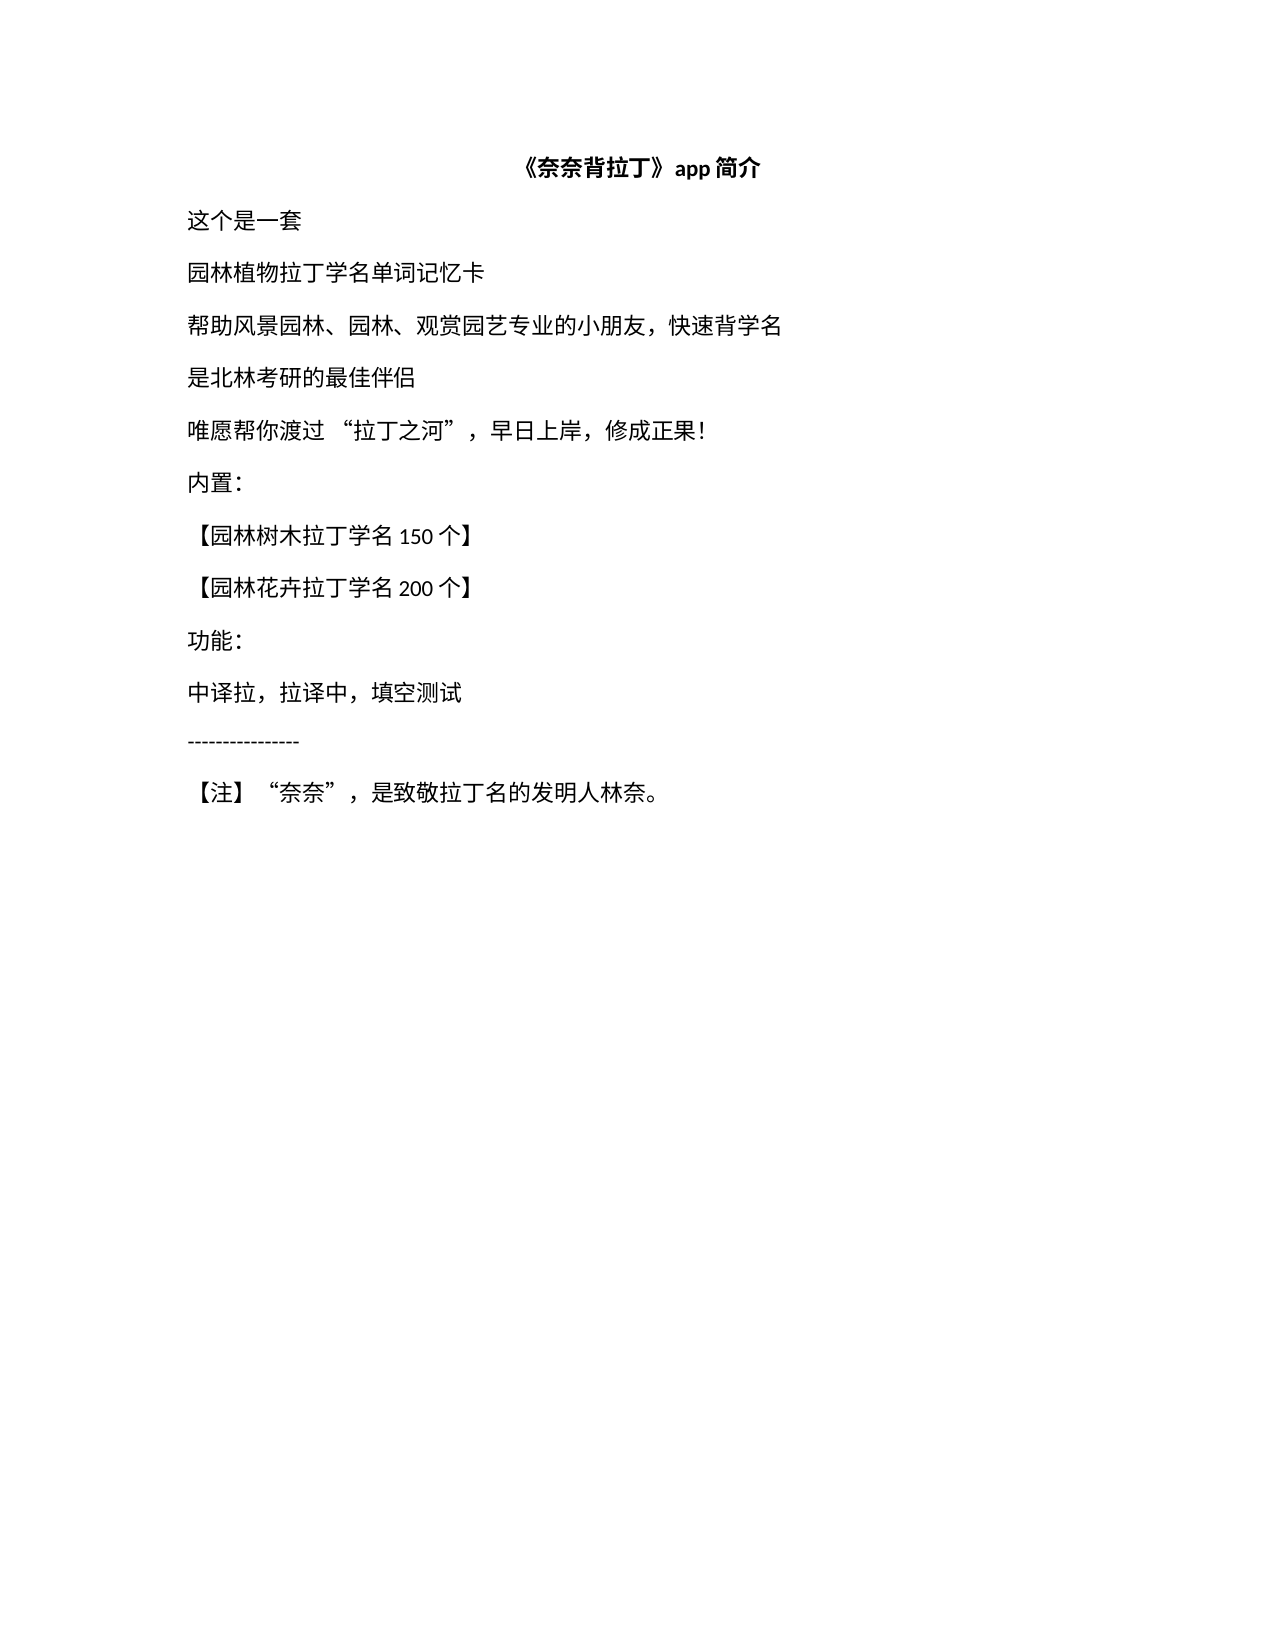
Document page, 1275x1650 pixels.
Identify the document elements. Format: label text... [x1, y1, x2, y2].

text ---------------- [187, 727, 1087, 756]
text 是北林考研的最佳伴侣 [187, 360, 1087, 393]
text 唯愿帮你渡过 “拉丁之河”，早日上岸，修成正果！ [187, 412, 1087, 446]
text 功能： [187, 622, 1087, 656]
text 中译拉，拉译中，填空测试 [187, 675, 1087, 708]
text 《奈奈背拉丁》app简介 [187, 150, 1087, 183]
text 这个是一套 [187, 202, 1087, 236]
text 【注】“奈奈”，是致敬拉丁名的发明人林奈。 [187, 774, 1087, 808]
text 内置： [187, 465, 1087, 498]
text 帮助风景园林、园林、观赏园艺专业的小朋友，快速背学名 [187, 307, 1087, 341]
text 【园林树木拉丁学名150个】 [187, 517, 1087, 551]
text 【园林花卉拉丁学名200个】 [187, 570, 1087, 603]
text 园林植物拉丁学名单词记忆卡 [187, 255, 1087, 288]
